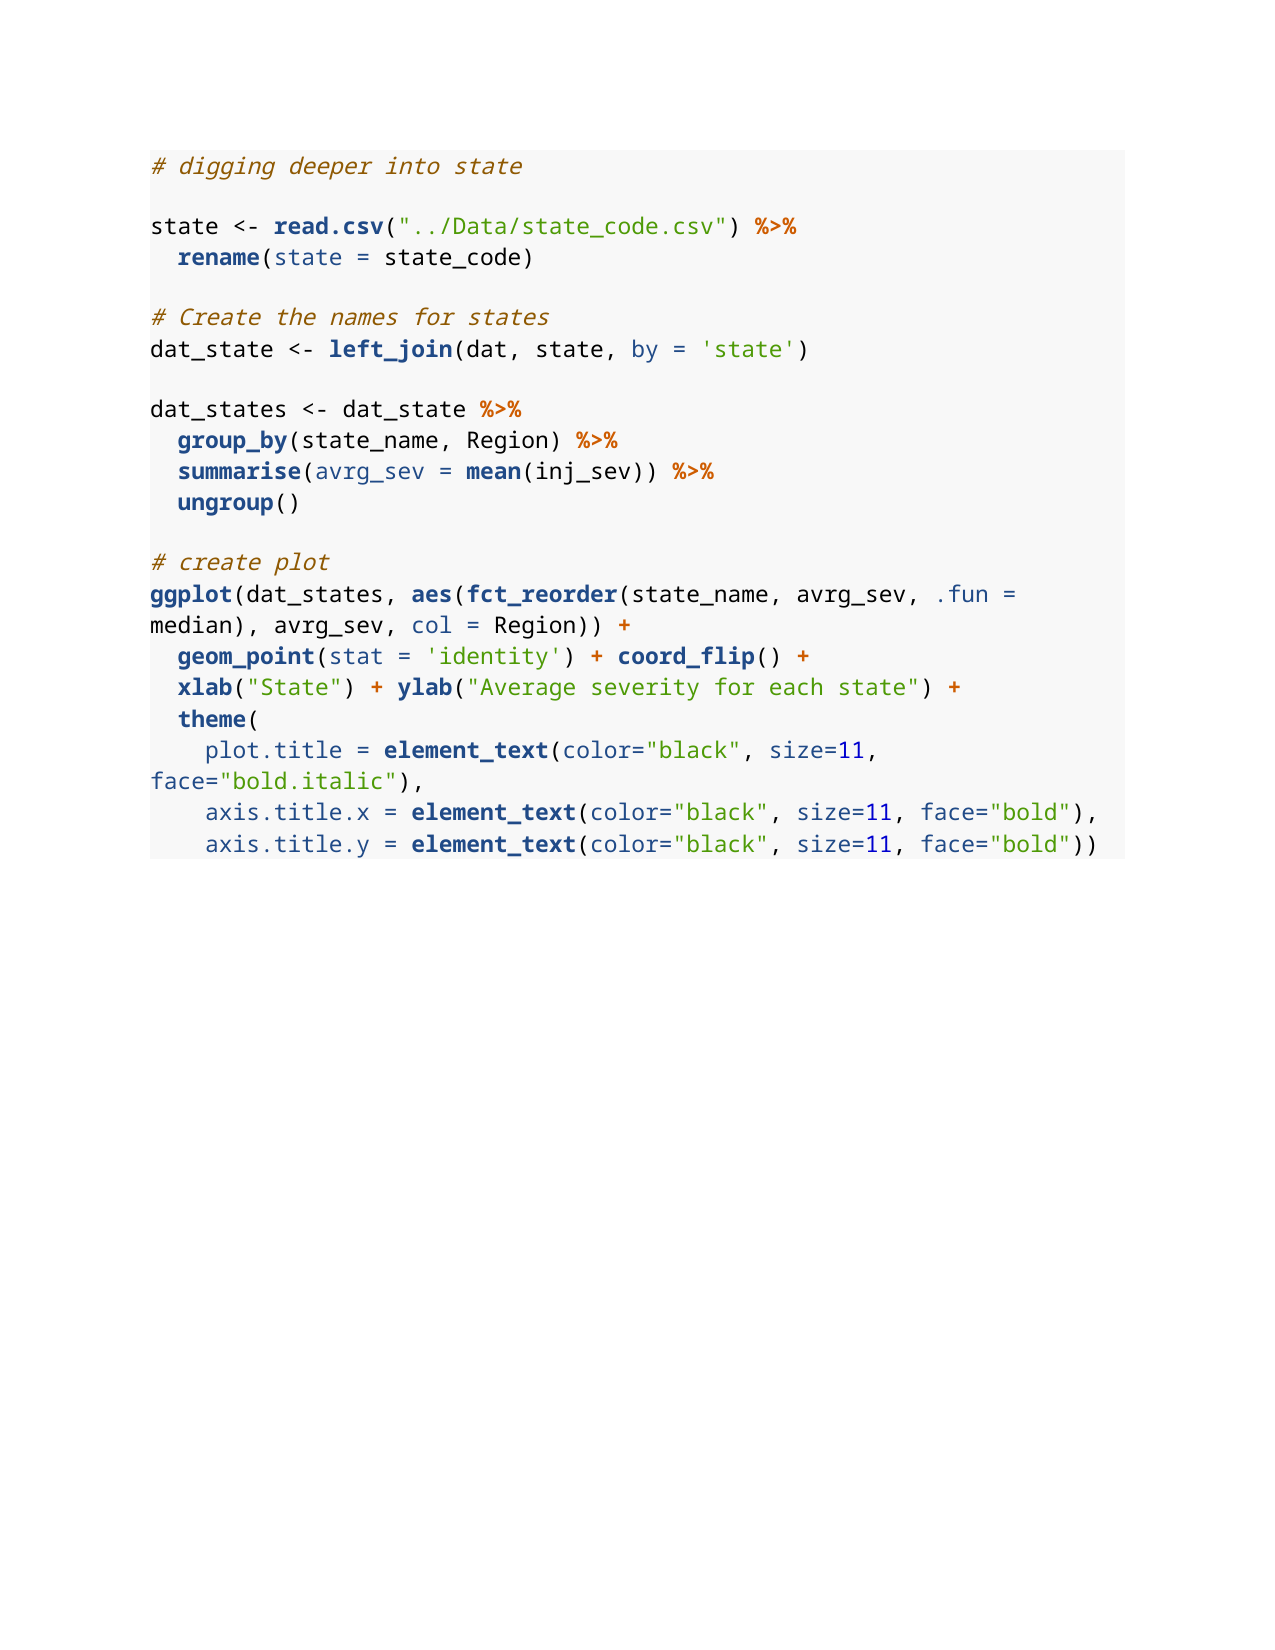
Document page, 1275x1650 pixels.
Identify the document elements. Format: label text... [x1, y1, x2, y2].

text # digging deeper into state state <- read.csv("../Data/state_code.csv") %>% rename(state = state_code) # Create the names for states dat_state <- left_join(dat, state, by = 'state') dat_states <- dat_state %>% group_by(state_name, Region) %>% summarise(avrg_sev = mean(inj_sev)) %>% ungroup() # create plot ggplot(dat_states, aes(fct_reorder(state_name, avrg_sev, .fun = median), avrg_sev, col = Region)) + geom_point(stat = 'identity') + coord_flip() + xlab("State") + ylab("Average severity for each state") + theme( plot.title = element_text(color="black", size=11, face="bold.italic"), axis.title.x = element_text(color="black", size=11, face="bold"), axis.title.y = element_text(color="black", size=11, face="bold")) [150, 150, 1125, 859]
